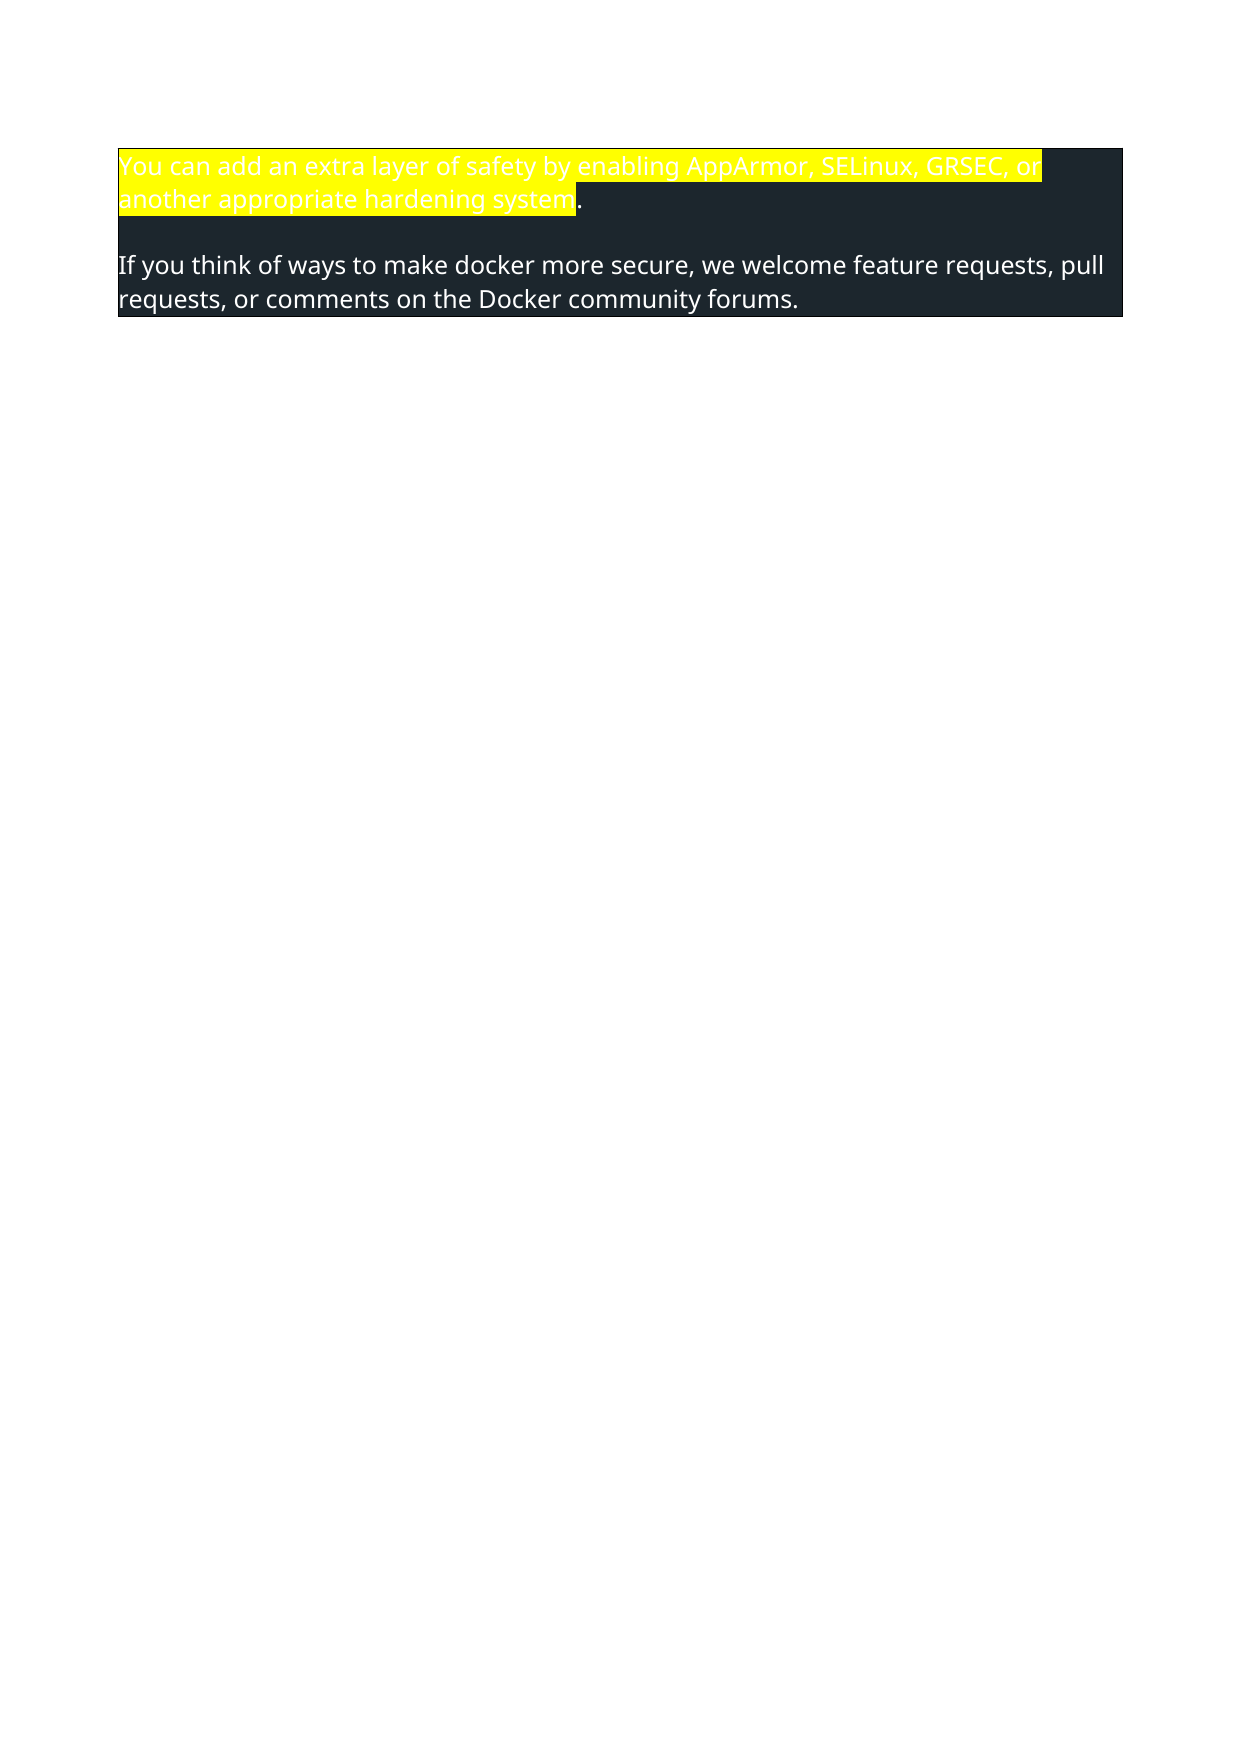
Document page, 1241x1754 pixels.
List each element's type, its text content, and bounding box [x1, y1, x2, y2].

text You can add an extra layer of safety by enabling AppArmor, SELinux, GRSEC, or another appropriate hardening system. [576, 149, 1122, 216]
text If you think of ways to make docker more secure, we welcome feature requests, pull requests, or comments on the Docker community forums. [119, 247, 1122, 316]
